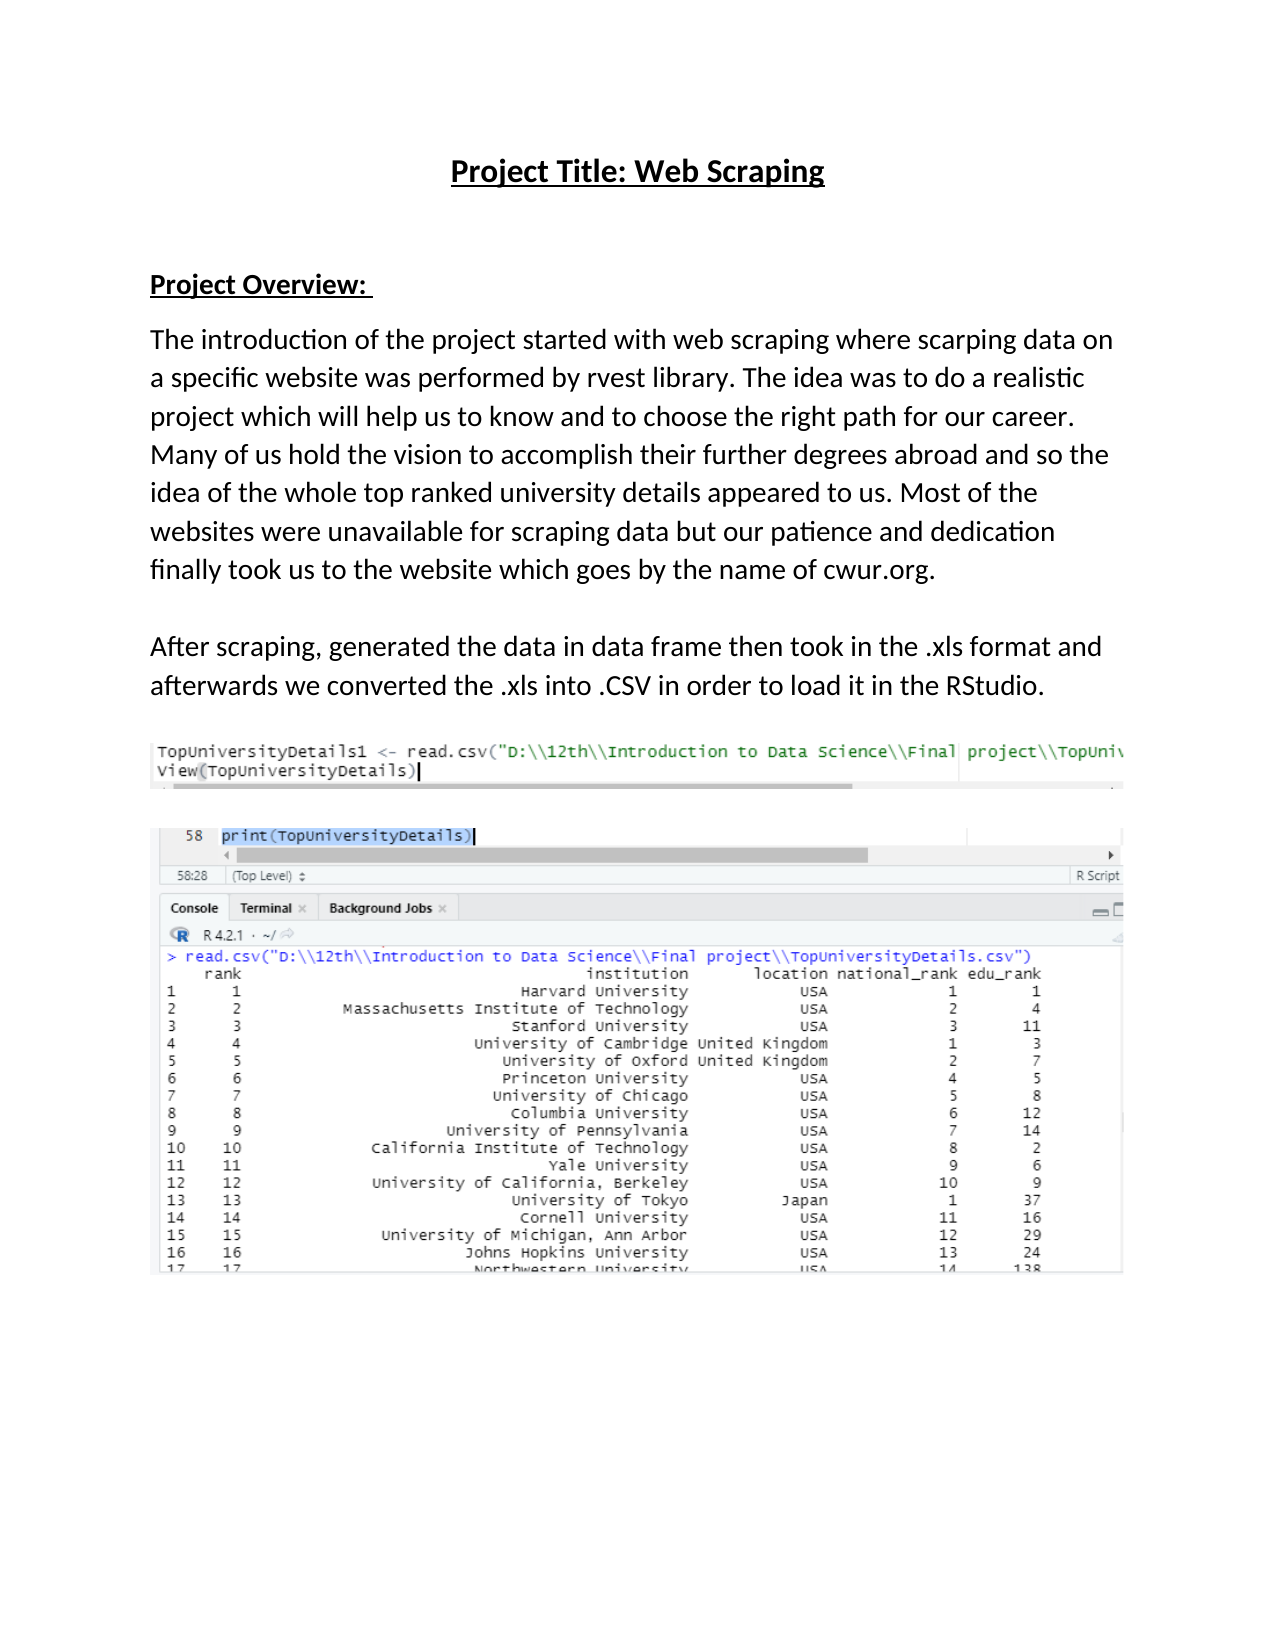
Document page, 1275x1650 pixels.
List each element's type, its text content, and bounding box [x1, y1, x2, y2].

picture [150, 743, 1124, 789]
text Project Title: Web Scraping [150, 150, 1125, 191]
picture [150, 828, 1124, 1275]
text Project Overview: [150, 266, 1125, 301]
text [150, 321, 1125, 1466]
